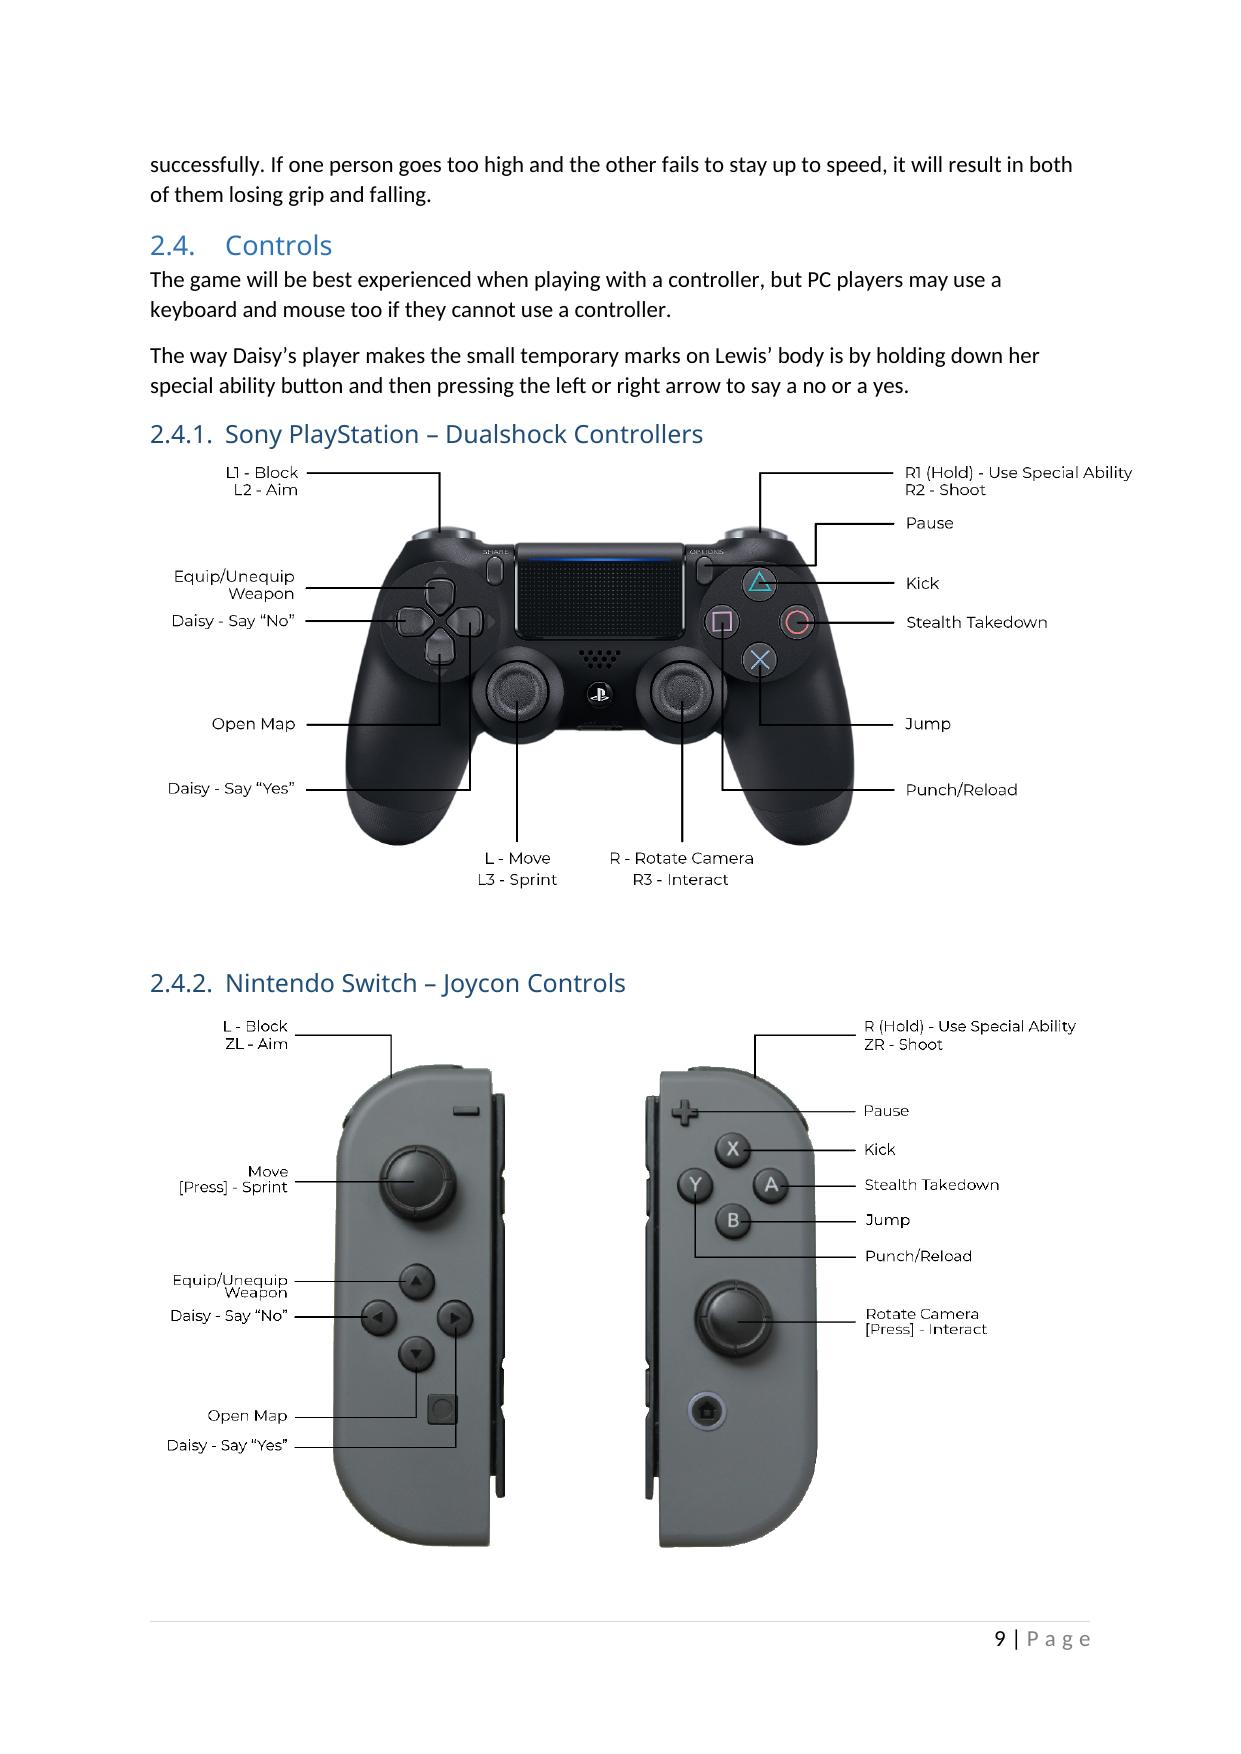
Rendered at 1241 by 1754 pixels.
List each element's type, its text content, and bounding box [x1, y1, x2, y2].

text The way Daisy’s player makes the small temporary marks on Lewis’ body is by holding down her special ability button and then pressing the left or right arrow to say a no or a yes. [150, 341, 1090, 399]
subtitle 2.4.1. Sony PlayStation – Dualshock Controllers [150, 417, 1090, 451]
picture [150, 1001, 1093, 1568]
text The game will be best experienced when playing with a controller, but PC players may use a keyboard and mouse too if they cannot use a controller. [150, 265, 1090, 323]
subtitle 2.4. Controls [150, 226, 1090, 263]
picture [150, 453, 1151, 901]
subtitle 2.4.2. Nintendo Switch – Joycon Controls [150, 966, 1090, 1000]
